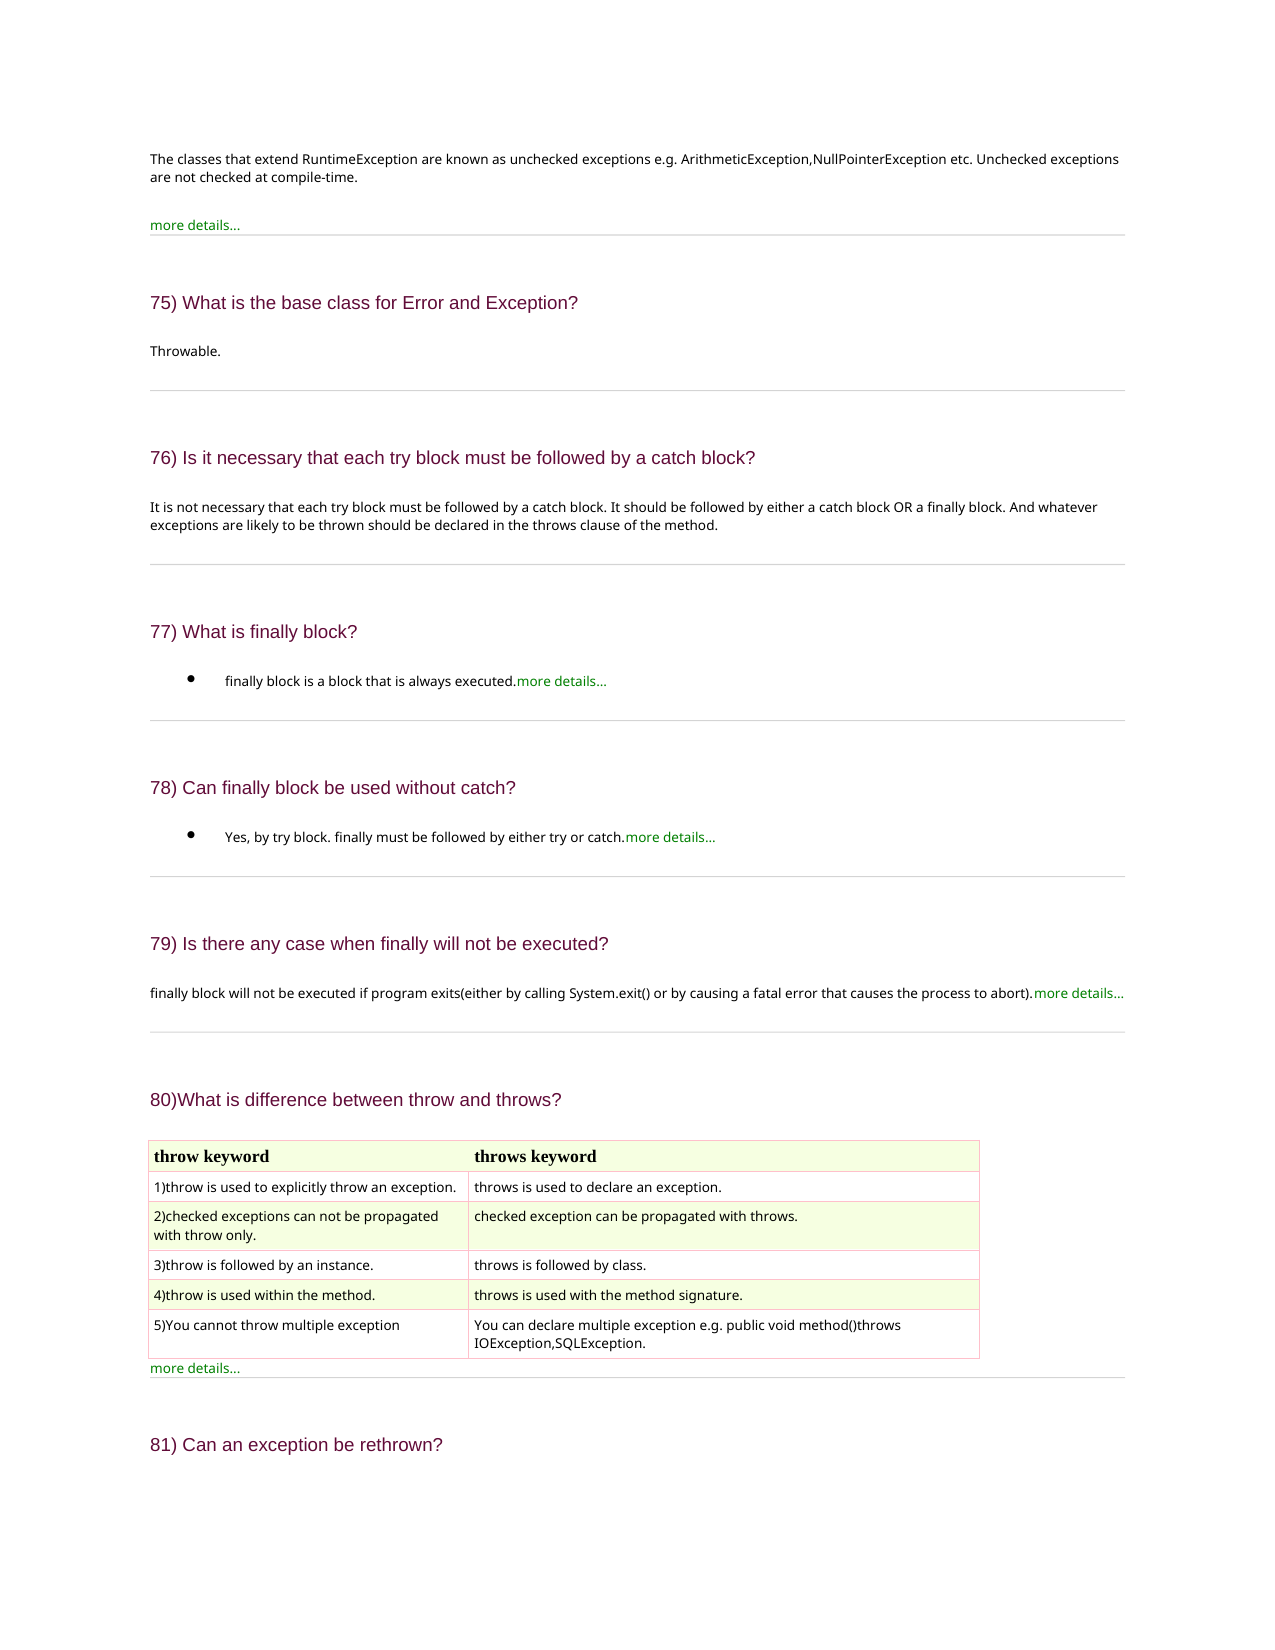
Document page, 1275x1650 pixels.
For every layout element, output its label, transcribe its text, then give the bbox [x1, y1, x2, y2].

text It is not necessary that each try block must be followed by a catch block. It should be followed by either a catch block OR a finally block. And whatever exceptions are likely to be thrown should be declared in the throws clause of the method. [150, 498, 1125, 535]
text 75) What is the base class for Error and Exception? [150, 292, 1125, 313]
list Yes, by try block. finally must be followed by either try or catch.more details... [187, 828, 1125, 847]
text more details... [150, 1359, 1125, 1377]
table_cell throws is used with the method signature. [469, 1280, 979, 1309]
table_cell throws is followed by class. [469, 1251, 979, 1279]
text more details... [150, 216, 1125, 234]
table_cell 5)You cannot throw multiple exception [149, 1310, 468, 1358]
list finally block is a block that is always executed.more details... [187, 672, 1125, 691]
table_header throw keyword [149, 1141, 469, 1171]
text 80)What is difference between throw and throws? [150, 1089, 1125, 1110]
text The classes that extend RuntimeException are known as unchecked exceptions e.g. ArithmeticException,NullPointerException etc. Unchecked exceptions are not checked at compile-time. [150, 150, 1125, 187]
text finally block will not be executed if program exits(either by calling System.exit() or by causing a fatal error that causes the process to abort).more details... [150, 984, 1125, 1002]
table_cell 3)throw is followed by an instance. [149, 1251, 468, 1279]
text Throwable. [150, 342, 1125, 361]
text 79) Is there any case when finally will not be executed? [150, 933, 1125, 955]
text 76) Is it necessary that each try block must be followed by a catch block? [150, 447, 1125, 469]
table_cell checked exception can be propagated with throws. [469, 1202, 979, 1249]
table_cell 2)checked exceptions can not be propagated with throw only. [149, 1202, 468, 1249]
text 78) Can finally block be used without catch? [150, 777, 1125, 799]
table_cell throws is used to declare an exception. [469, 1172, 979, 1201]
table_cell You can declare multiple exception e.g. public void method()throws IOException,SQLException. [469, 1310, 979, 1358]
table_header throws keyword [469, 1141, 979, 1171]
text 81) Can an exception be rethrown? [150, 1434, 1125, 1456]
table_cell 1)throw is used to explicitly throw an exception. [149, 1172, 468, 1201]
text 77) What is finally block? [150, 621, 1125, 643]
table_cell 4)throw is used within the method. [149, 1280, 468, 1309]
